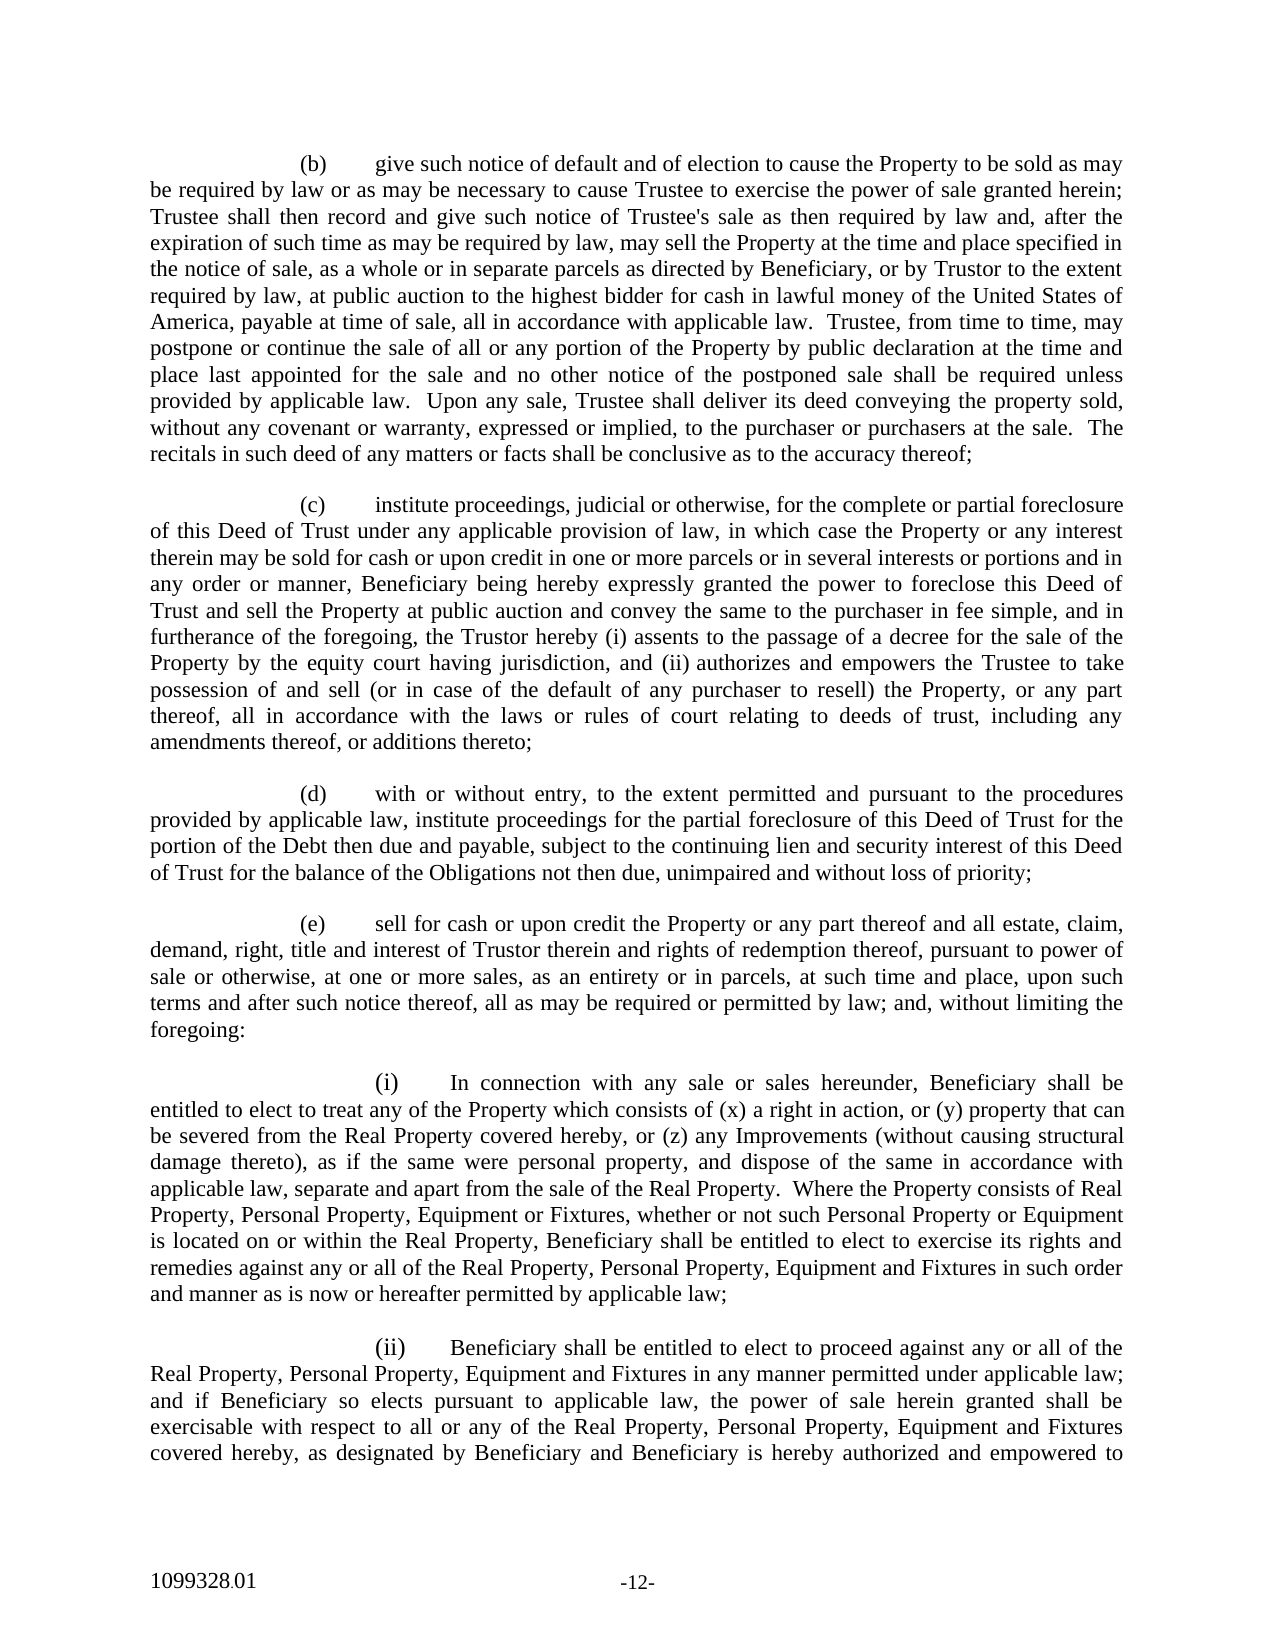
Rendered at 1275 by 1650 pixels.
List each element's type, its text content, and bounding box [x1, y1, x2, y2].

subtitle institute proceedings, judicial or otherwise, for the complete or partial foreclosure of this Deed of Trust under any applicable provision of law, in which case the Property or any interest therein may be sold for cash or upon credit in one or more parcels or in several interests or portions and in any order or manner, Beneficiary being hereby expressly granted the power to foreclose this Deed of Trust and sell the Property at public auction and convey the same to the purchaser in fee simple, and in furtherance of the foregoing, the Trustor hereby (i) assents to the passage of a decree for the sale of the Property by the equity court having jurisdiction, and (ii) authorizes and empowers the Trustee to take possession of and sell (or in case of the default of any purchaser to resell) the Property, or any part thereof, all in accordance with the laws or rules of court relating to deeds of trust, including any amendments thereof, or additions thereto; [150, 491, 1125, 755]
subtitle sell for cash or upon credit the Property or any part thereof and all estate, claim, demand, right, title and interest of Trustor therein and rights of redemption thereof, pursuant to power of sale or otherwise, at one or more sales, as an entirety or in parcels, at such time and place, upon such terms and after such notice thereof, all as may be required or permitted by law; and, without limiting the foregoing: [150, 910, 1125, 1042]
subtitle In connection with any sale or sales hereunder, Beneficiary shall be entitled to elect to treat any of the Property which consists of (x) a right in action, or (y) property that can be severed from the Real Property covered hereby, or (z) any Improvements (without causing structural damage thereto), as if the same were personal property, and dispose of the same in accordance with applicable law, separate and apart from the sale of the Real Property. Where the Property consists of Real Property, Personal Property, Equipment or Fixtures, whether or not such Personal Property or Equipment is located on or within the Real Property, Beneficiary shall be entitled to elect to exercise its rights and remedies against any or all of the Real Property, Personal Property, Equipment and Fixtures in such order and manner as is now or hereafter permitted by applicable law; [150, 1067, 1125, 1307]
subtitle with or without entry, to the extent permitted and pursuant to the procedures provided by applicable law, institute proceedings for the partial foreclosure of this Deed of Trust for the portion of the Debt then due and payable, subject to the continuing lien and security interest of this Deed of Trust for the balance of the Obligations not then due, unimpaired and without loss of priority; [150, 780, 1125, 885]
